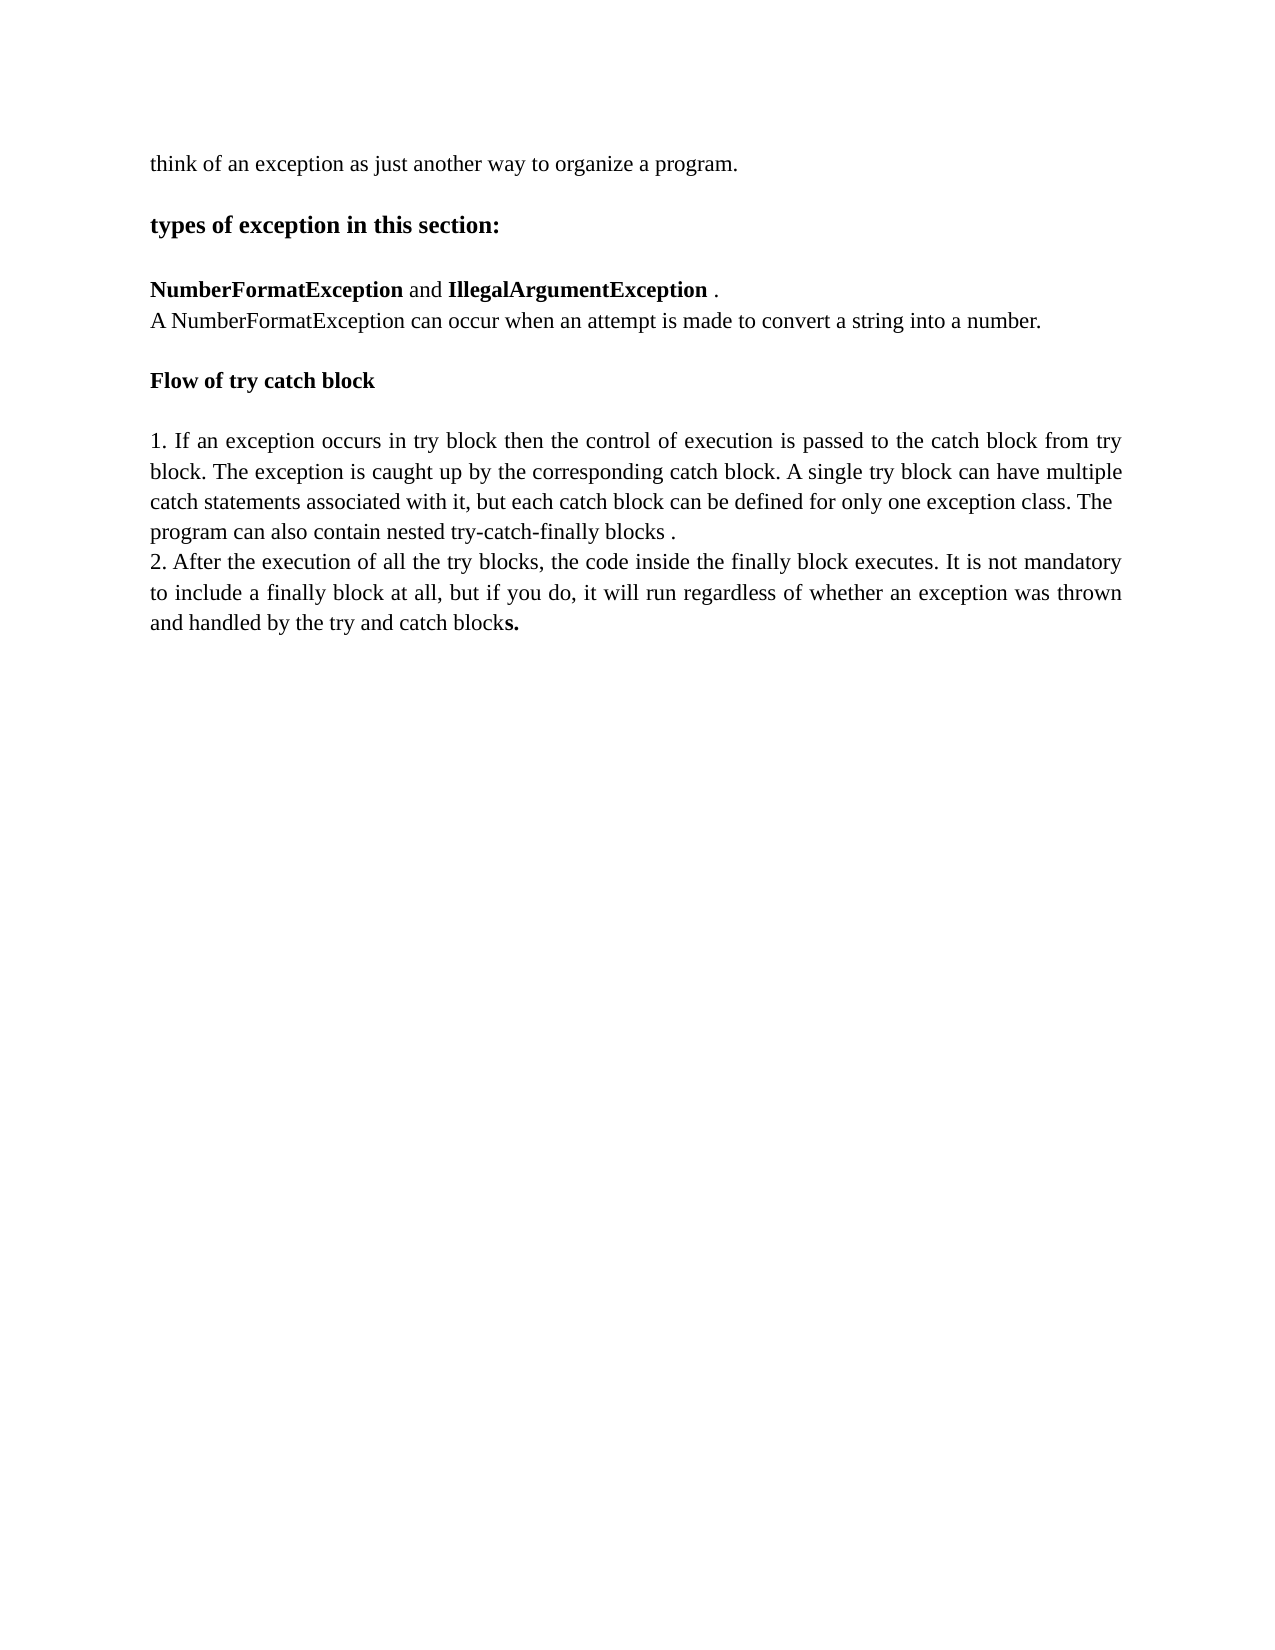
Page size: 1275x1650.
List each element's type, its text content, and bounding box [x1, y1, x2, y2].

text types of exception in this section: [150, 210, 1125, 239]
text 2. After the execution of all the try blocks, the code inside the finally block executes. It is not mandatory to include a finally block at all, but if you do, it will run regardless of whether an exception was thrown and handled by the try and catch blocks. [150, 548, 1125, 635]
text program can also contain nested try-catch-finally blocks . [150, 518, 1125, 544]
text Flow of try catch block [150, 367, 1125, 393]
text 1. If an exception occurs in try block then the control of execution is passed to the catch block from try block. The exception is caught up by the corresponding catch block. A single try block can have multiple catch statements associated with it, but each catch block can be defined for only one exception class. The [150, 427, 1125, 514]
text NumberFormatException and IllegalArgumentException . [150, 276, 1125, 303]
text think of an exception as just another way to organize a program. [150, 150, 1125, 176]
text A NumberFormatException can occur when an attempt is made to convert a string into a number. [150, 307, 1125, 333]
